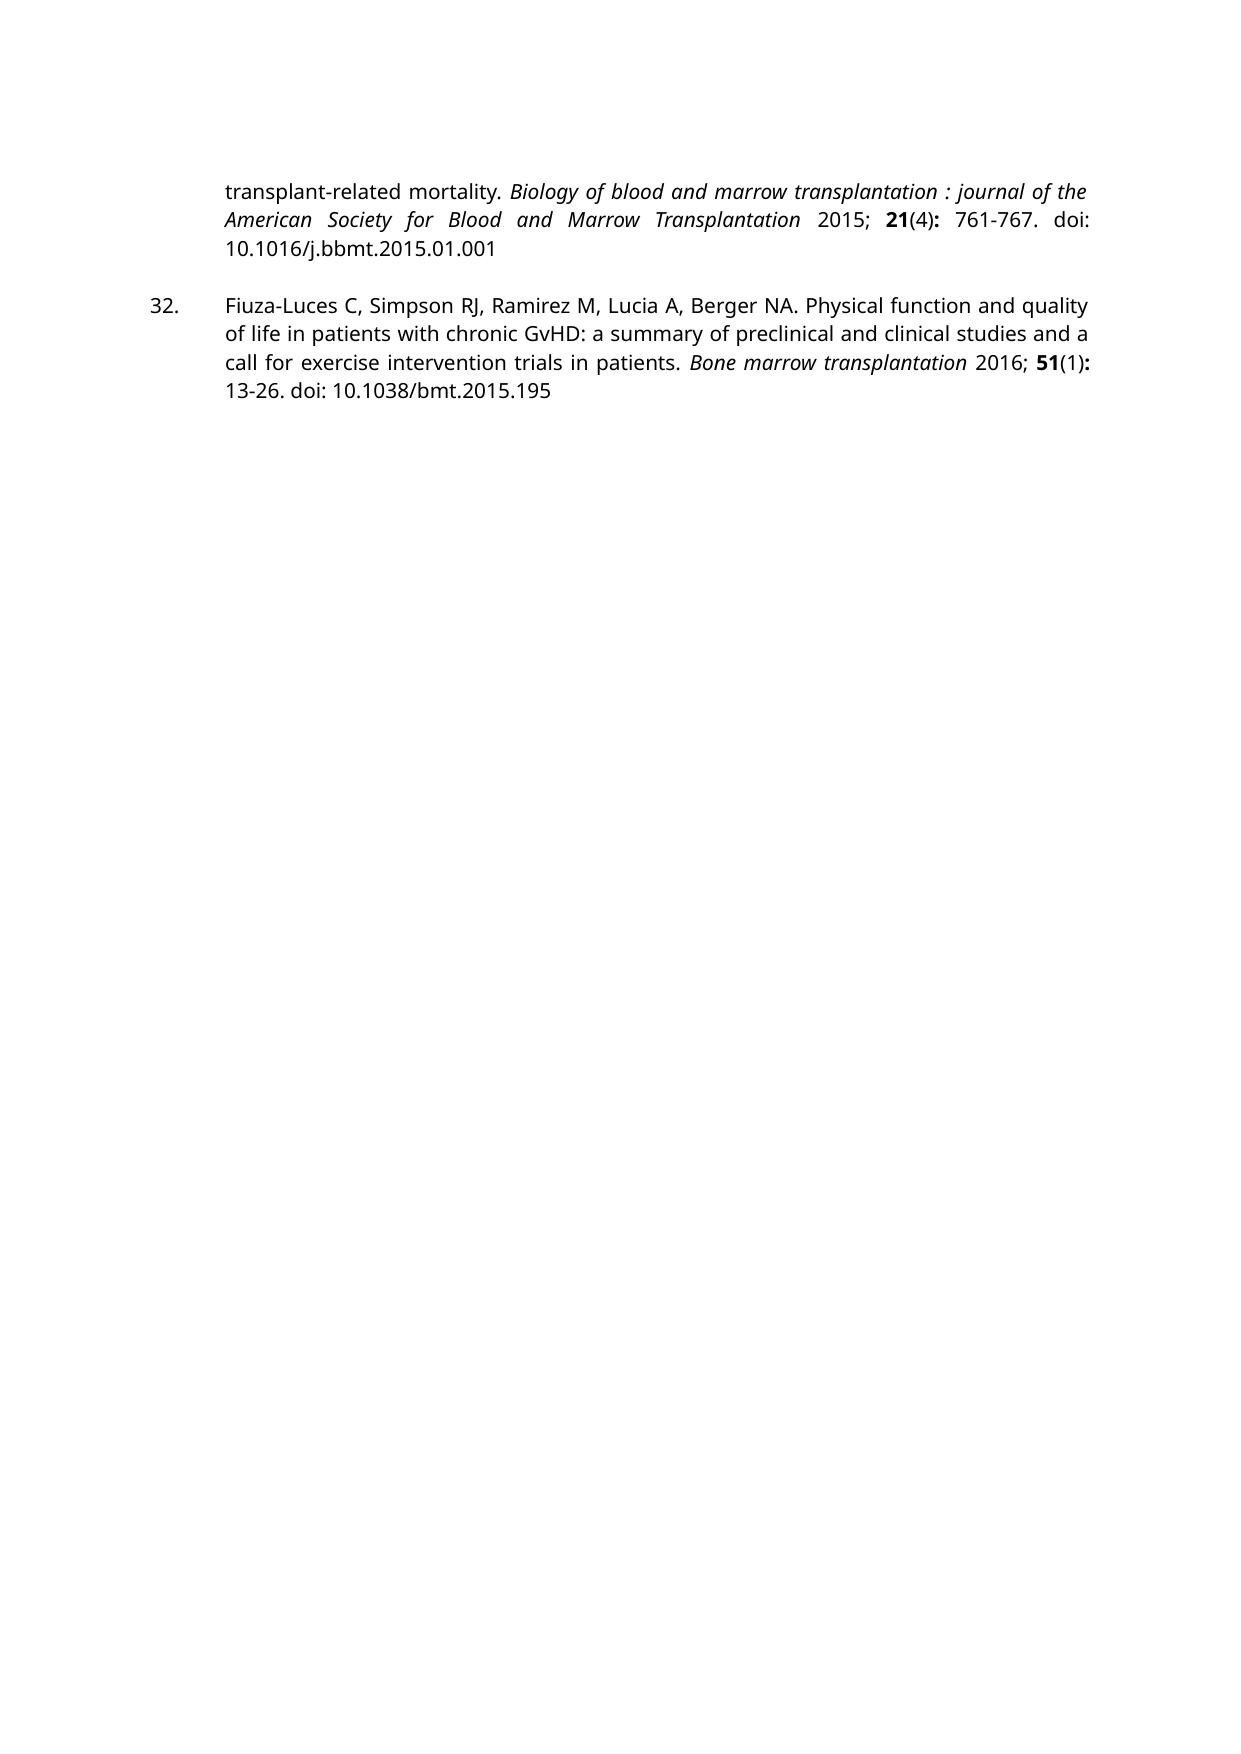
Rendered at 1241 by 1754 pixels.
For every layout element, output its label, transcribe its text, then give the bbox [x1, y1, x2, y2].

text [150, 177, 1090, 262]
text 32. Fiuza-Luces C, Simpson RJ, Ramirez M, Lucia A, Berger NA. Physical function and quality of life in patients with chronic GvHD: a summary of preclinical and clinical studies and a call for exercise intervention trials in patients. Bone marrow transplantation 2016; 51(1): 13-26. doi: 10.1038/bmt.2015.195 [150, 291, 1090, 405]
